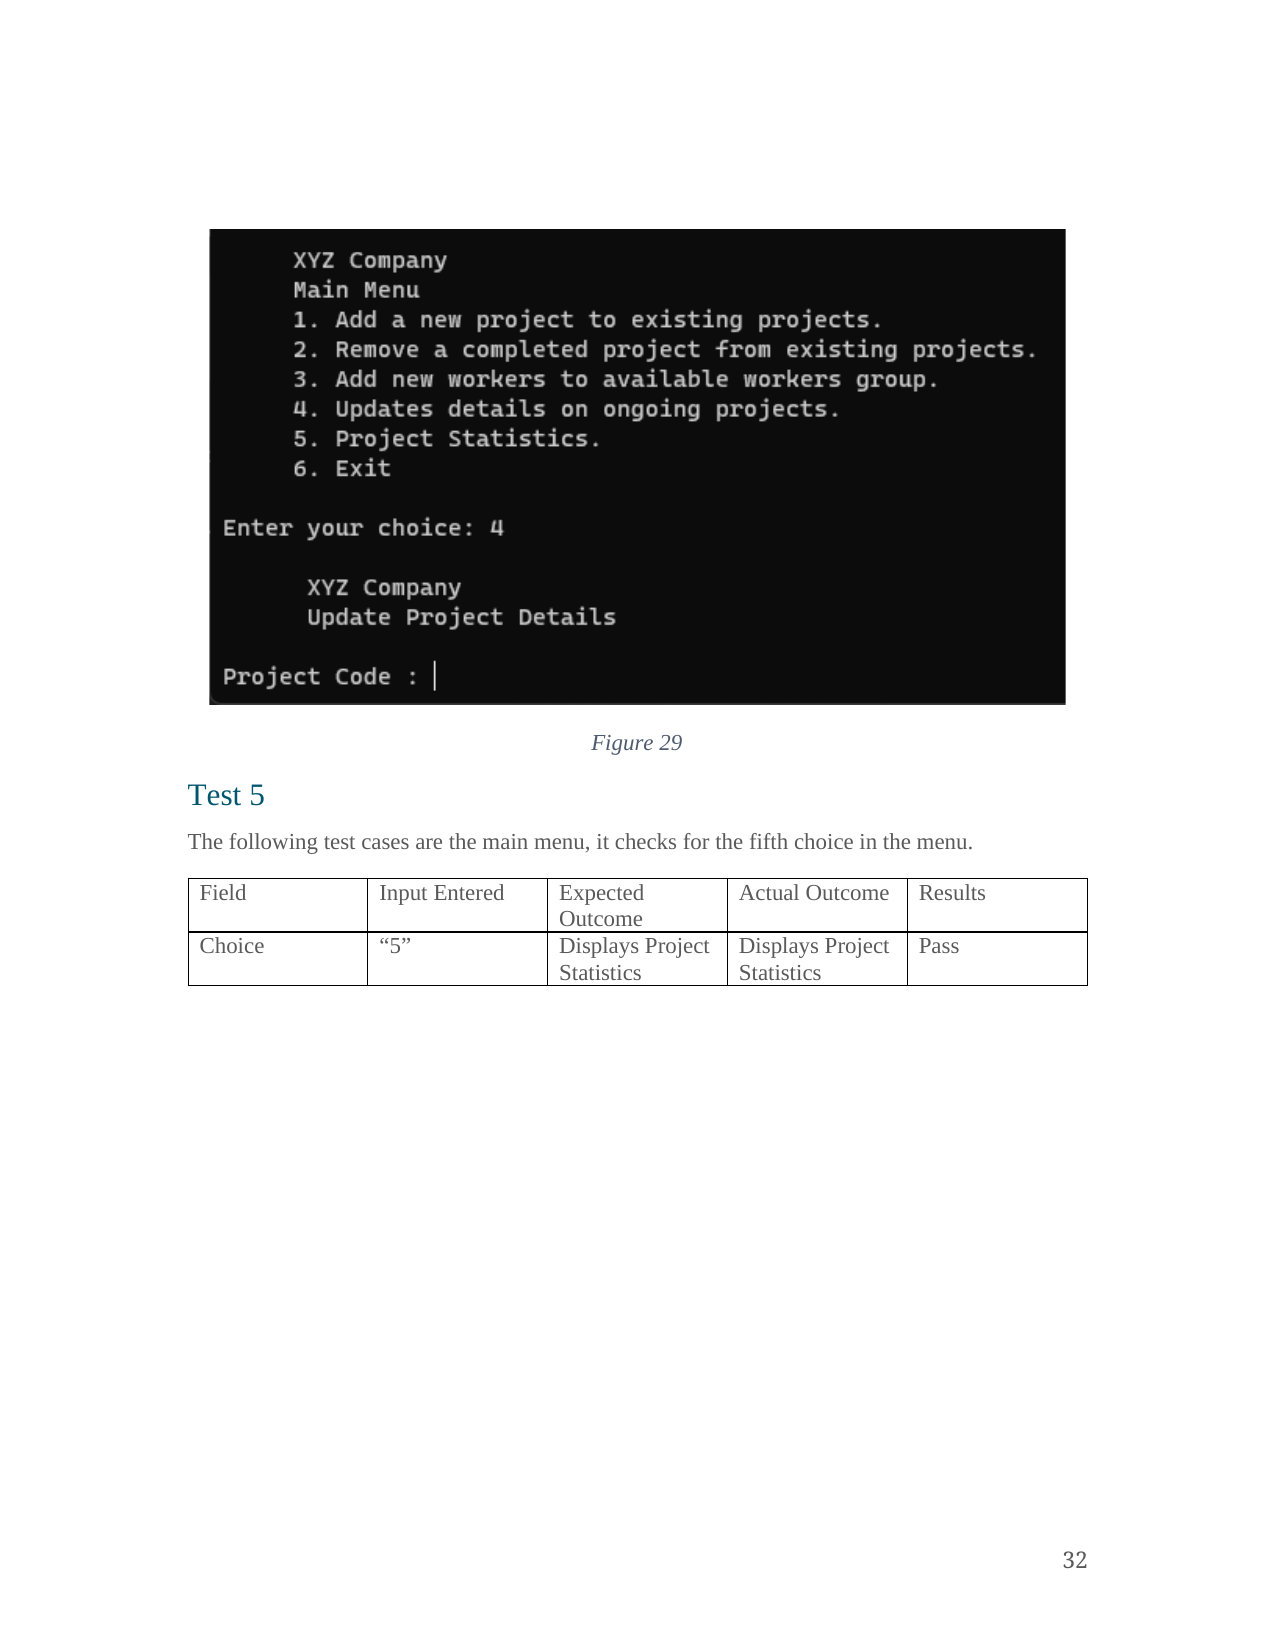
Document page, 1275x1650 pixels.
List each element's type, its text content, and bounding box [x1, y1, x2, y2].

picture [209, 229, 1066, 705]
text Figure 29 [187, 729, 1087, 755]
table_header Field [189, 879, 367, 931]
table_cell Choice [189, 933, 367, 985]
table_cell Displays Project Statistics [548, 933, 727, 985]
subtitle Test 5 [187, 776, 1087, 812]
table_header Input Entered [368, 879, 547, 931]
table_header Expected Outcome [548, 879, 727, 931]
text The following test cases are the main menu, it checks for the fifth choice in the menu. [187, 828, 1087, 854]
table_cell Pass [908, 933, 1087, 985]
table_header Results [908, 879, 1087, 931]
table_cell “5” [368, 933, 547, 985]
table_header Actual Outcome [728, 879, 907, 931]
table_cell Displays Project Statistics [728, 933, 907, 985]
